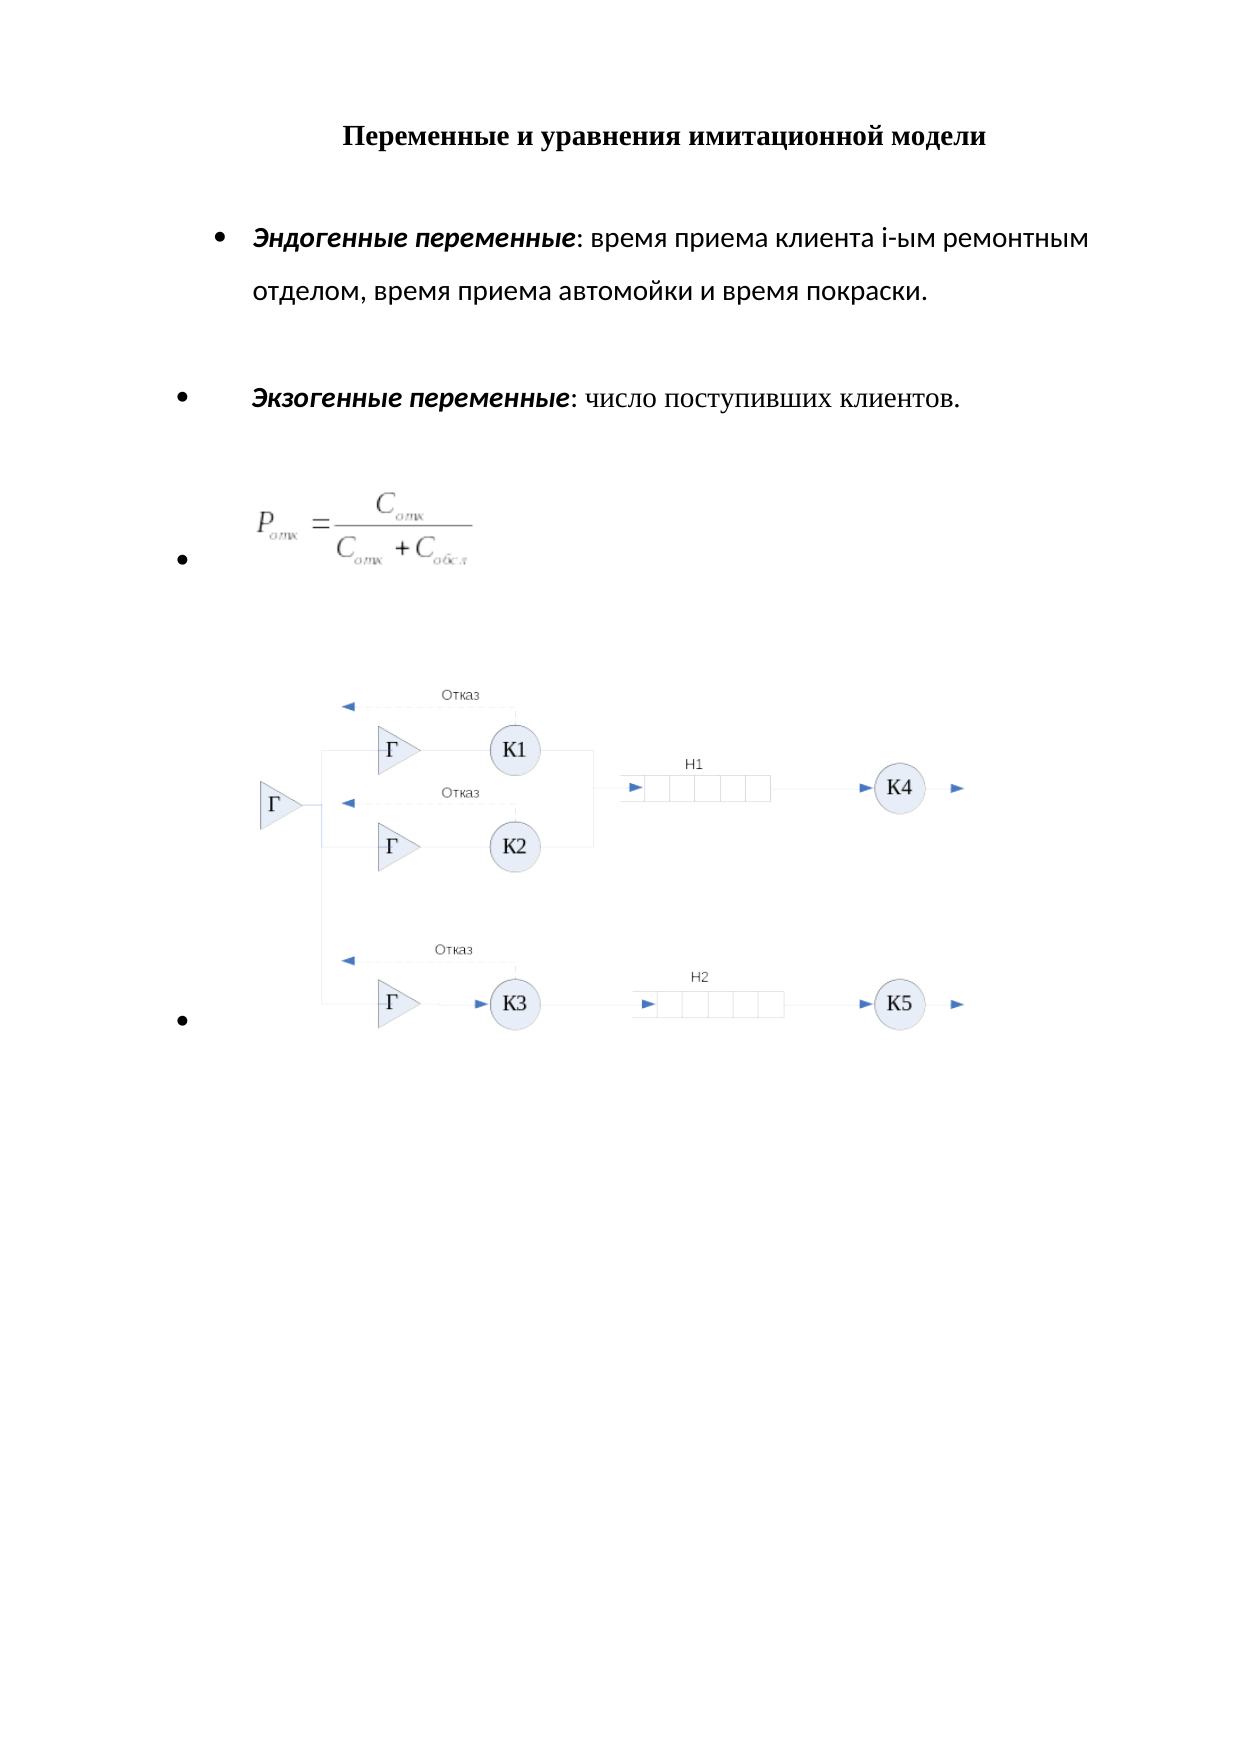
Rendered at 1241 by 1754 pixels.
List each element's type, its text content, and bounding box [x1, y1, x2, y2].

list Эндогенные переменные: время приема клиента i-ым ремонтным отделом, время приема автомойки и время покраски. [215, 219, 1152, 361]
subtitle Переменные и уравнения имитационной модели [177, 118, 1152, 202]
list Экзогенные переменные: число поступивших клиентов. [177, 379, 1152, 468]
